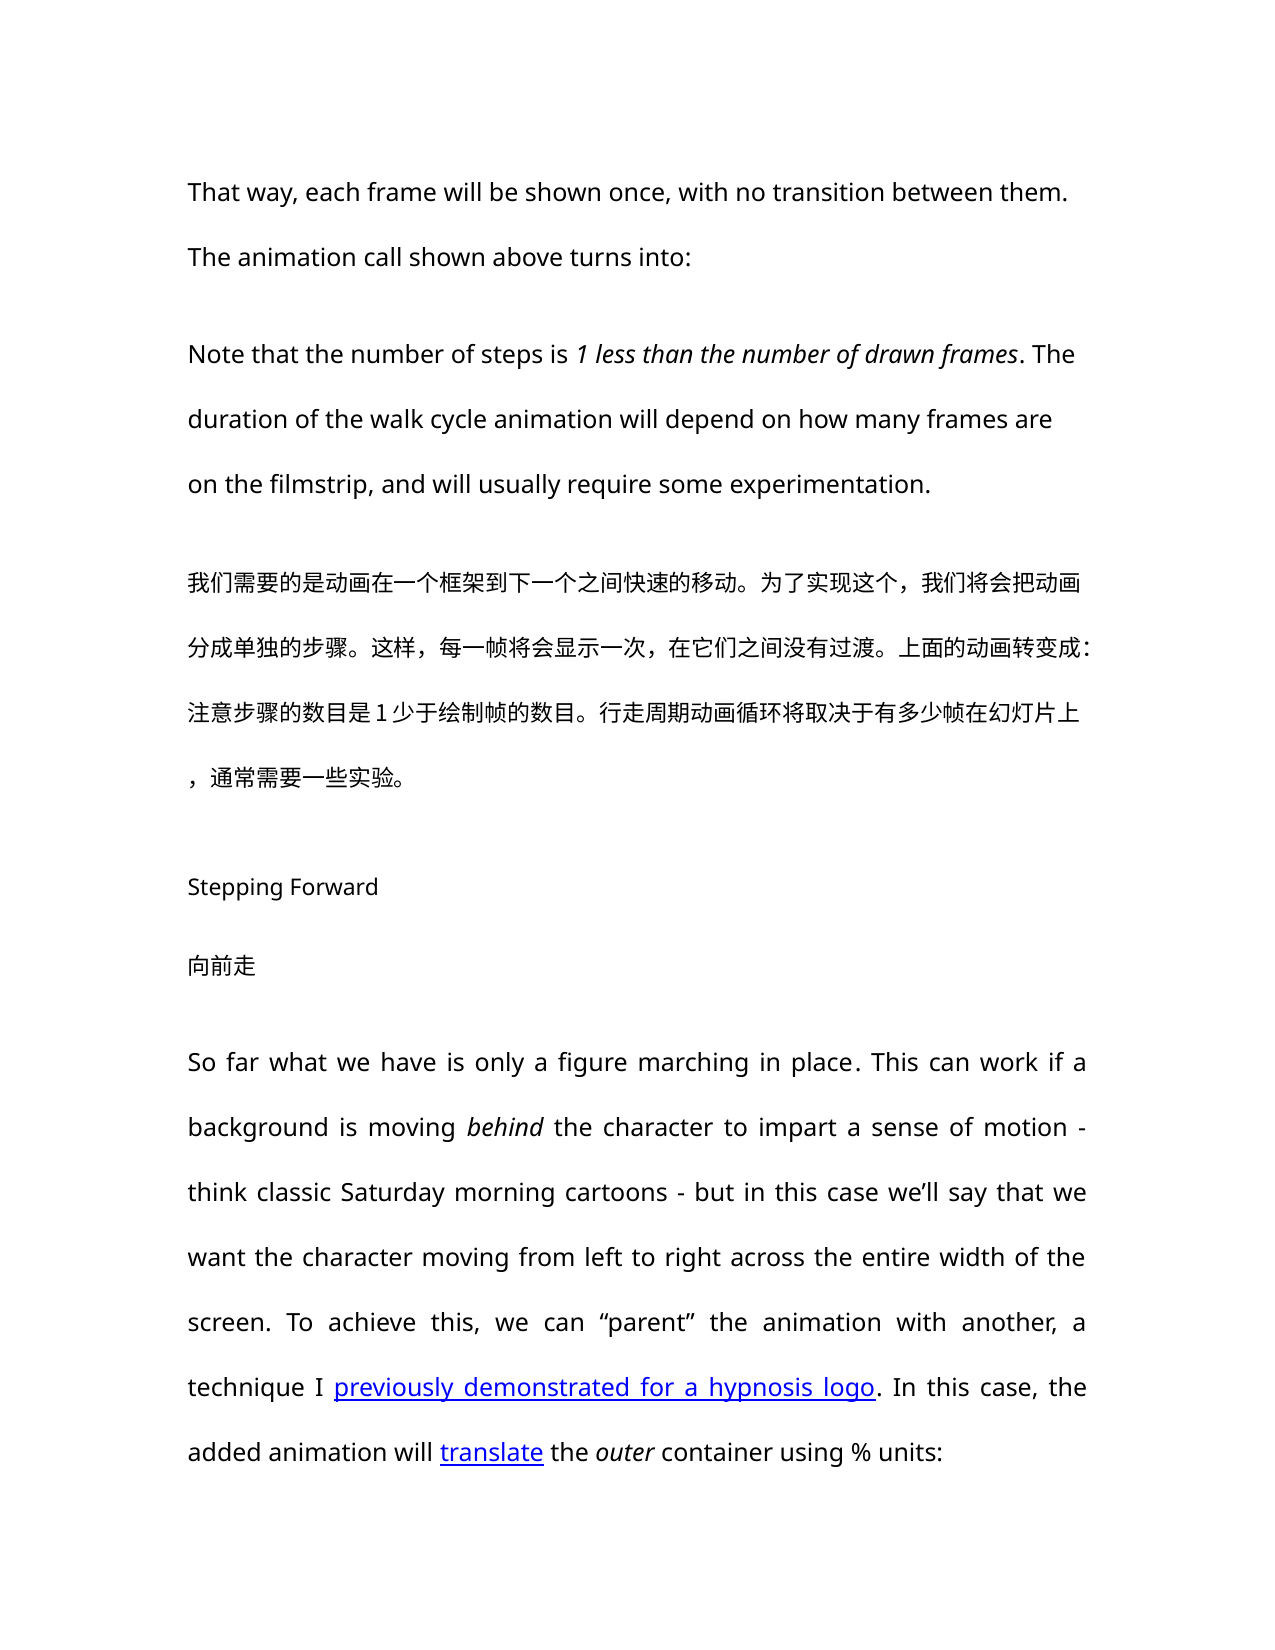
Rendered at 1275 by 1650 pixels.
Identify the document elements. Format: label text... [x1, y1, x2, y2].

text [187, 159, 1087, 289]
subtitle Stepping Forward [187, 870, 1087, 903]
text 我们需要的是动画在一个框架到下一个之间快速的移动。为了实现这个，我们将会把动画分成单独的步骤。这样，每一帧将会显示一次，在它们之间没有过渡。上面的动画转变成： [187, 549, 1087, 679]
text 注意步骤的数目是1少于绘制帧的数目。行走周期动画循环将取决于有多少帧在幻灯片上 [187, 679, 1087, 744]
text ，通常需要一些实验。 [187, 744, 1087, 809]
text Note that the number of steps is 1 less than the number of drawn frames. The duration of the walk cycle animation will depend on how many frames are on the filmstrip, and will usually require some experimentation. [187, 321, 1087, 516]
text 向前走 [187, 932, 1087, 997]
text So far what we have is only a figure marching in place. This can work if a background is moving behind the character to impart a sense of motion - think classic Saturday morning cartoons - but in this case we’ll say that we want the character moving from left to right across the entire width of the screen. To achieve this, we can “parent” the animation with another, a technique I previously demonstrated for a hypnosis logo. In this case, the added animation will translate the outer container using % units: [187, 1029, 1087, 1484]
